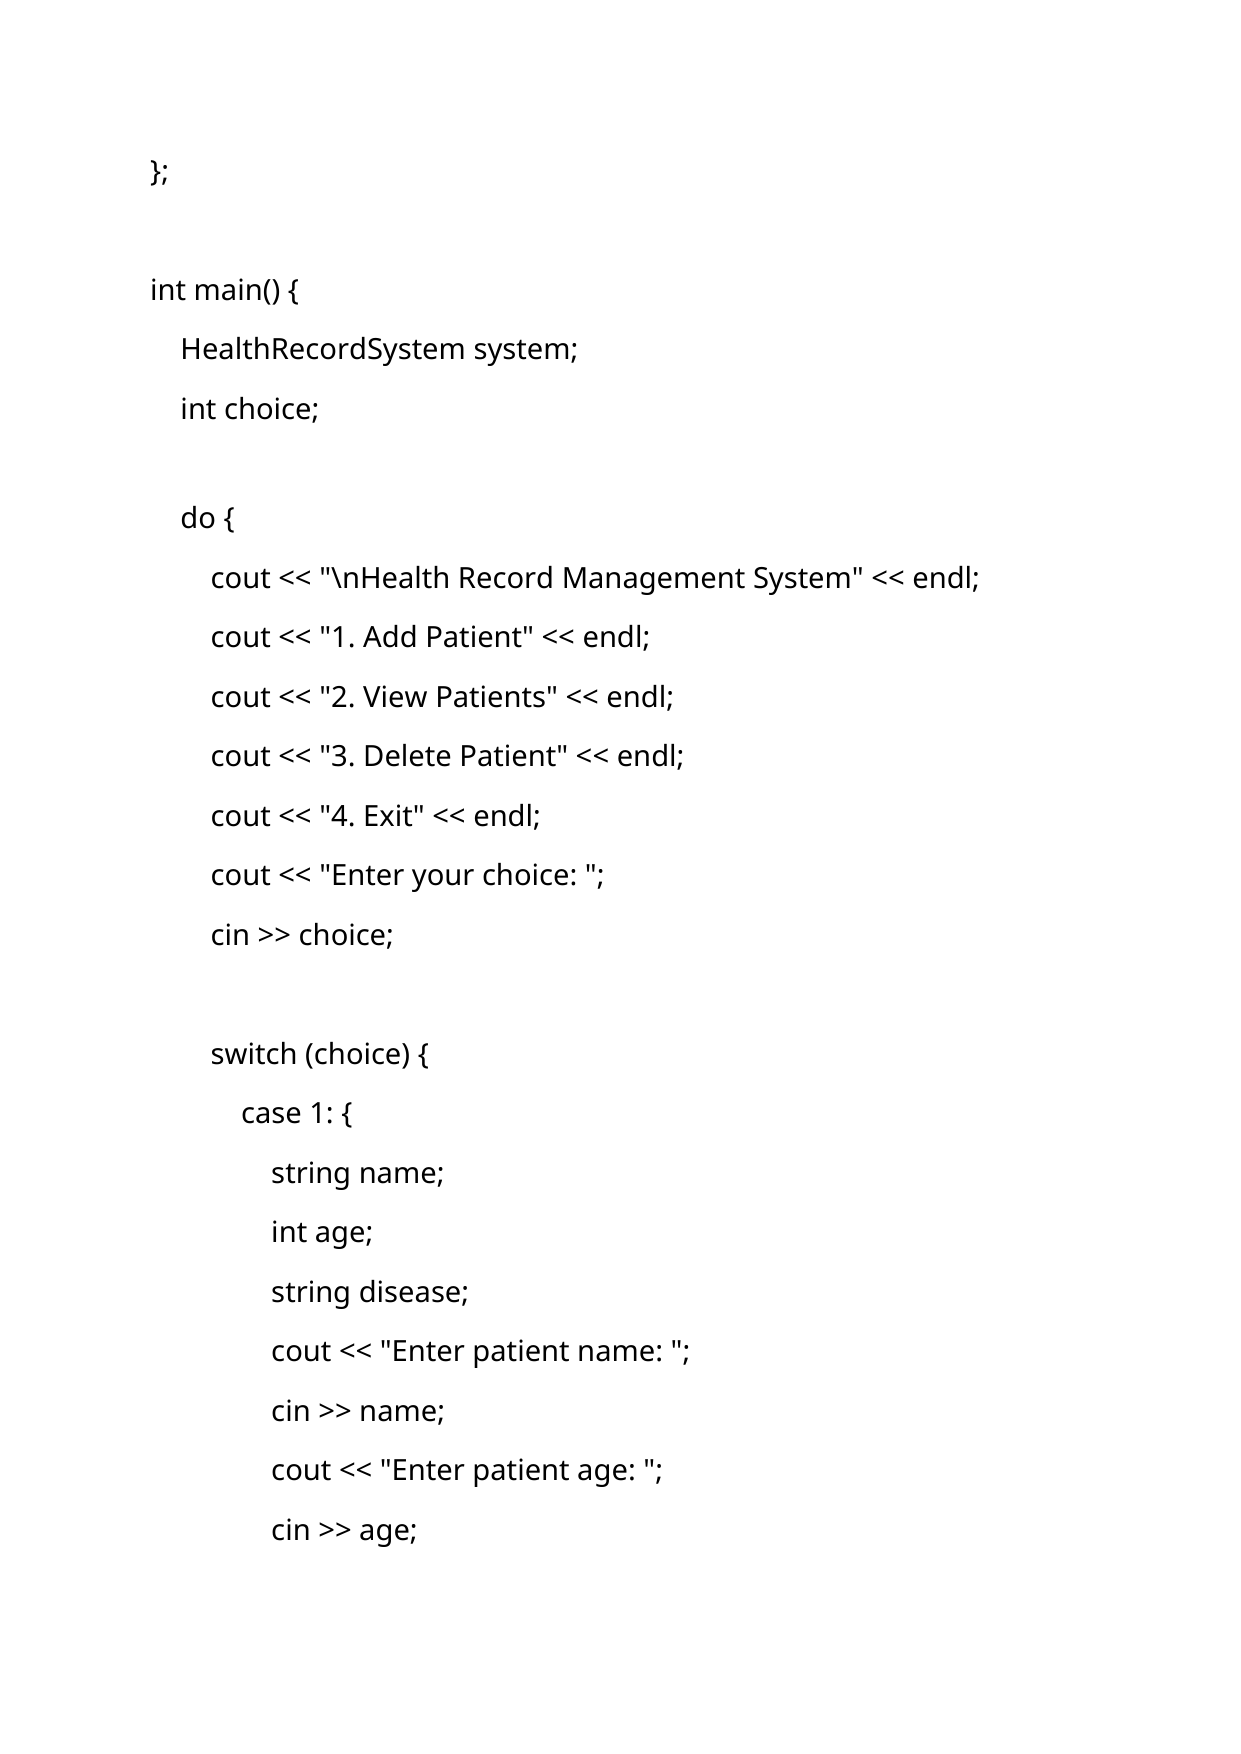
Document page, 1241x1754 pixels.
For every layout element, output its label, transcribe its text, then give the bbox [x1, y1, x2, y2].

text switch (choice) { [150, 1033, 1090, 1073]
text int main() { [150, 269, 1090, 309]
text cout << "4. Exit" << endl; [150, 795, 1090, 835]
text case 1: { [150, 1093, 1090, 1132]
text cout << "Enter patient age: "; [150, 1449, 1090, 1489]
text HealthRecordSystem system; [150, 328, 1090, 368]
text cout << "3. Delete Patient" << endl; [150, 736, 1090, 775]
text int choice; [150, 388, 1090, 428]
text do { [150, 498, 1090, 537]
text cout << "2. View Patients" << endl; [150, 676, 1090, 716]
text cin >> age; [150, 1509, 1090, 1549]
text cin >> choice; [150, 914, 1090, 954]
text }; [150, 150, 1090, 190]
text string disease; [150, 1271, 1090, 1311]
text string name; [150, 1152, 1090, 1192]
text cout << "Enter your choice: "; [150, 855, 1090, 894]
text cout << "1. Add Patient" << endl; [150, 617, 1090, 656]
text cin >> name; [150, 1390, 1090, 1430]
text cout << "Enter patient name: "; [150, 1331, 1090, 1370]
text int age; [150, 1212, 1090, 1251]
text cout << "\nHealth Record Management System" << endl; [150, 557, 1090, 597]
